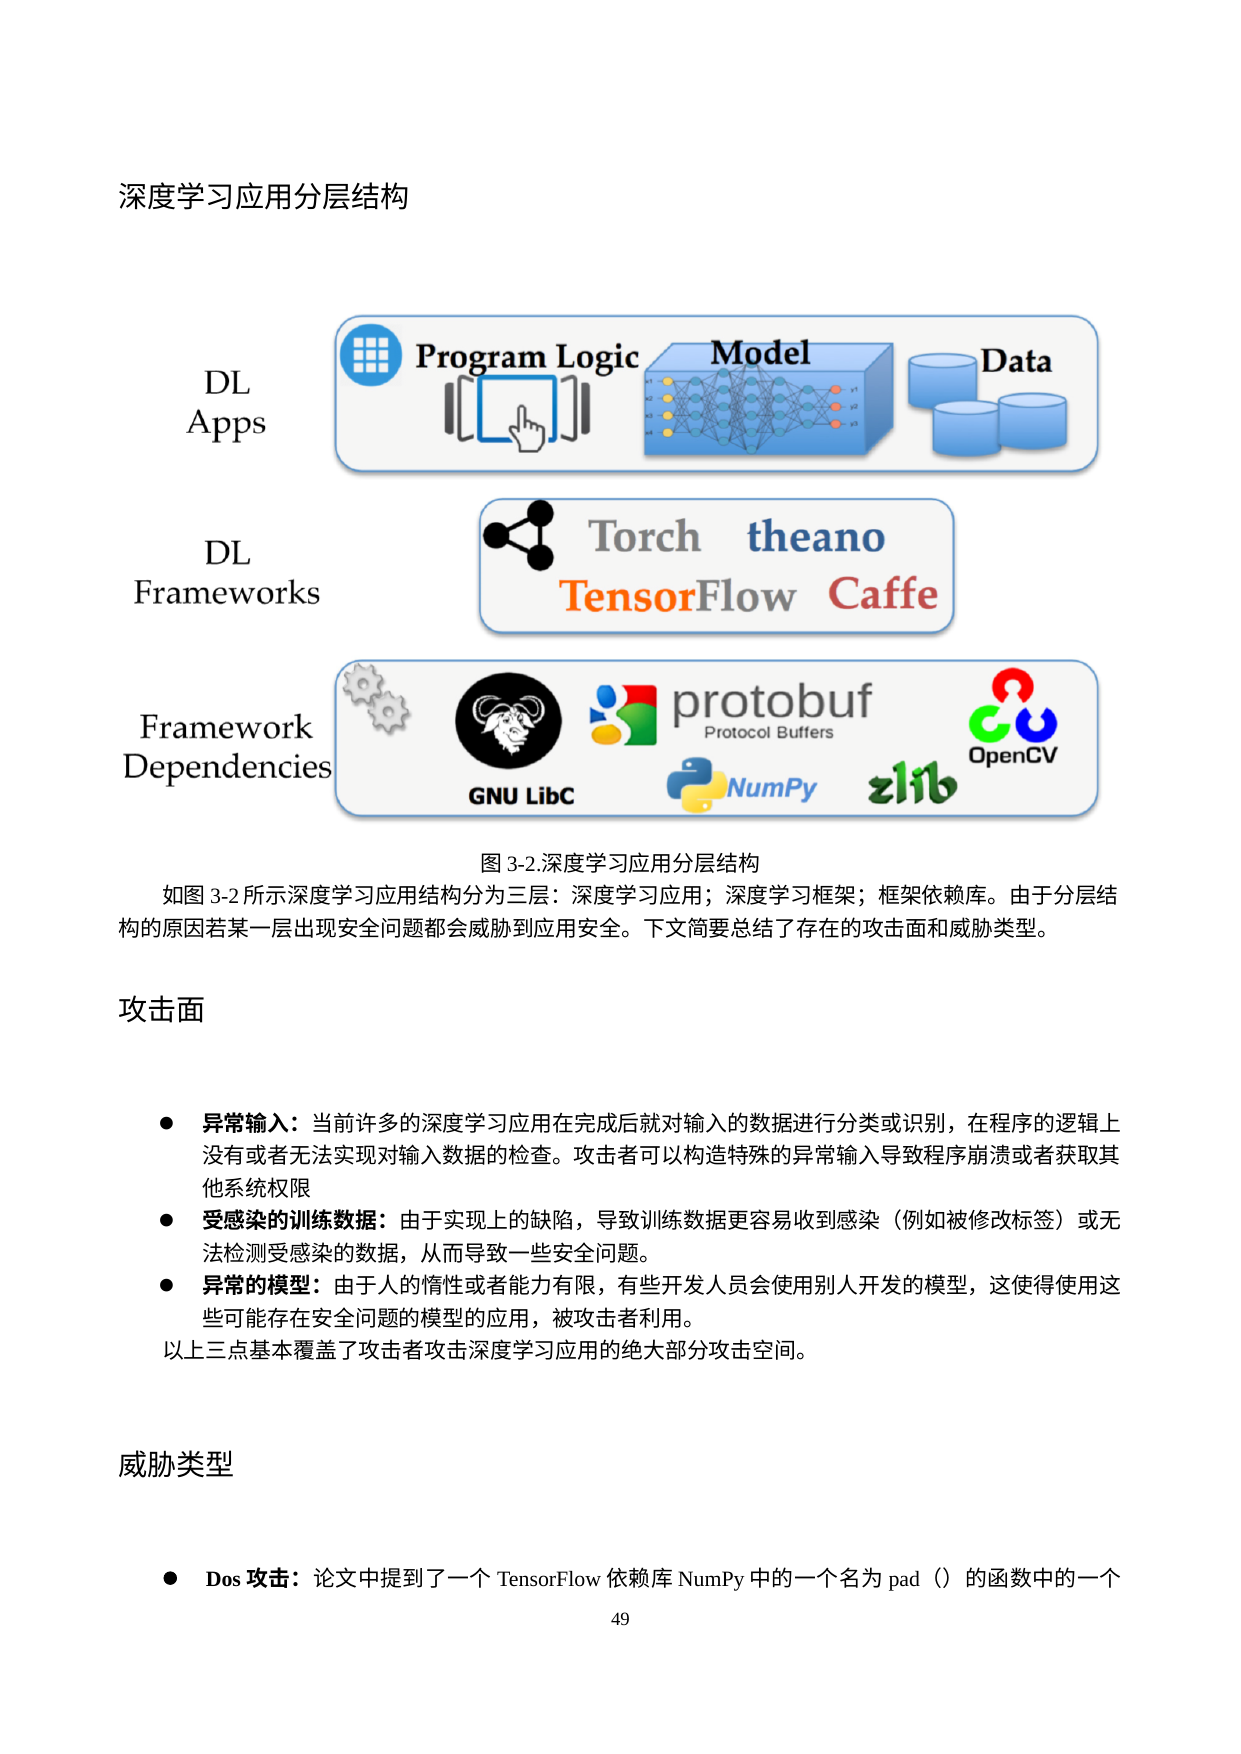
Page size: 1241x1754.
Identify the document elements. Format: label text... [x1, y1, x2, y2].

text 以上三点基本覆盖了攻击者攻击深度学习应用的绝大部分攻击空间。 [118, 1333, 1122, 1365]
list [162, 1560, 1122, 1593]
text 图3-2.深度学习应用分层结构 [118, 845, 1122, 878]
picture [118, 292, 1123, 825]
text 攻击面 [118, 975, 1122, 1040]
text 如图3-2所示深度学习应用结构分为三层：深度学习应用；深度学习框架；框架依赖库。由于分层结构的原因若某一层出现安全问题都会威胁到应用安全。下文简要总结了存在的攻击面和威胁类型。 [118, 878, 1122, 943]
list 异常输入：当前许多的深度学习应用在完成后就对输入的数据进行分类或识别，在程序的逻辑上没有或者无法实现对输入数据的检查。攻击者可以构造特殊的异常输入导致程序崩溃或者获取其他系统权限 [158, 1105, 1122, 1203]
list 受感染的训练数据：由于实现上的缺陷，导致训练数据更容易收到感染（例如被修改标签）或无法检测受感染的数据，从而导致一些安全问题。 [158, 1203, 1122, 1268]
text 深度学习应用分层结构 [118, 163, 1122, 228]
text 威胁类型 [118, 1430, 1122, 1495]
list 异常的模型：由于人的惰性或者能力有限，有些开发人员会使用别人开发的模型，这使得使用这些可能存在安全问题的模型的应用，被攻击者利用。 [158, 1268, 1122, 1333]
